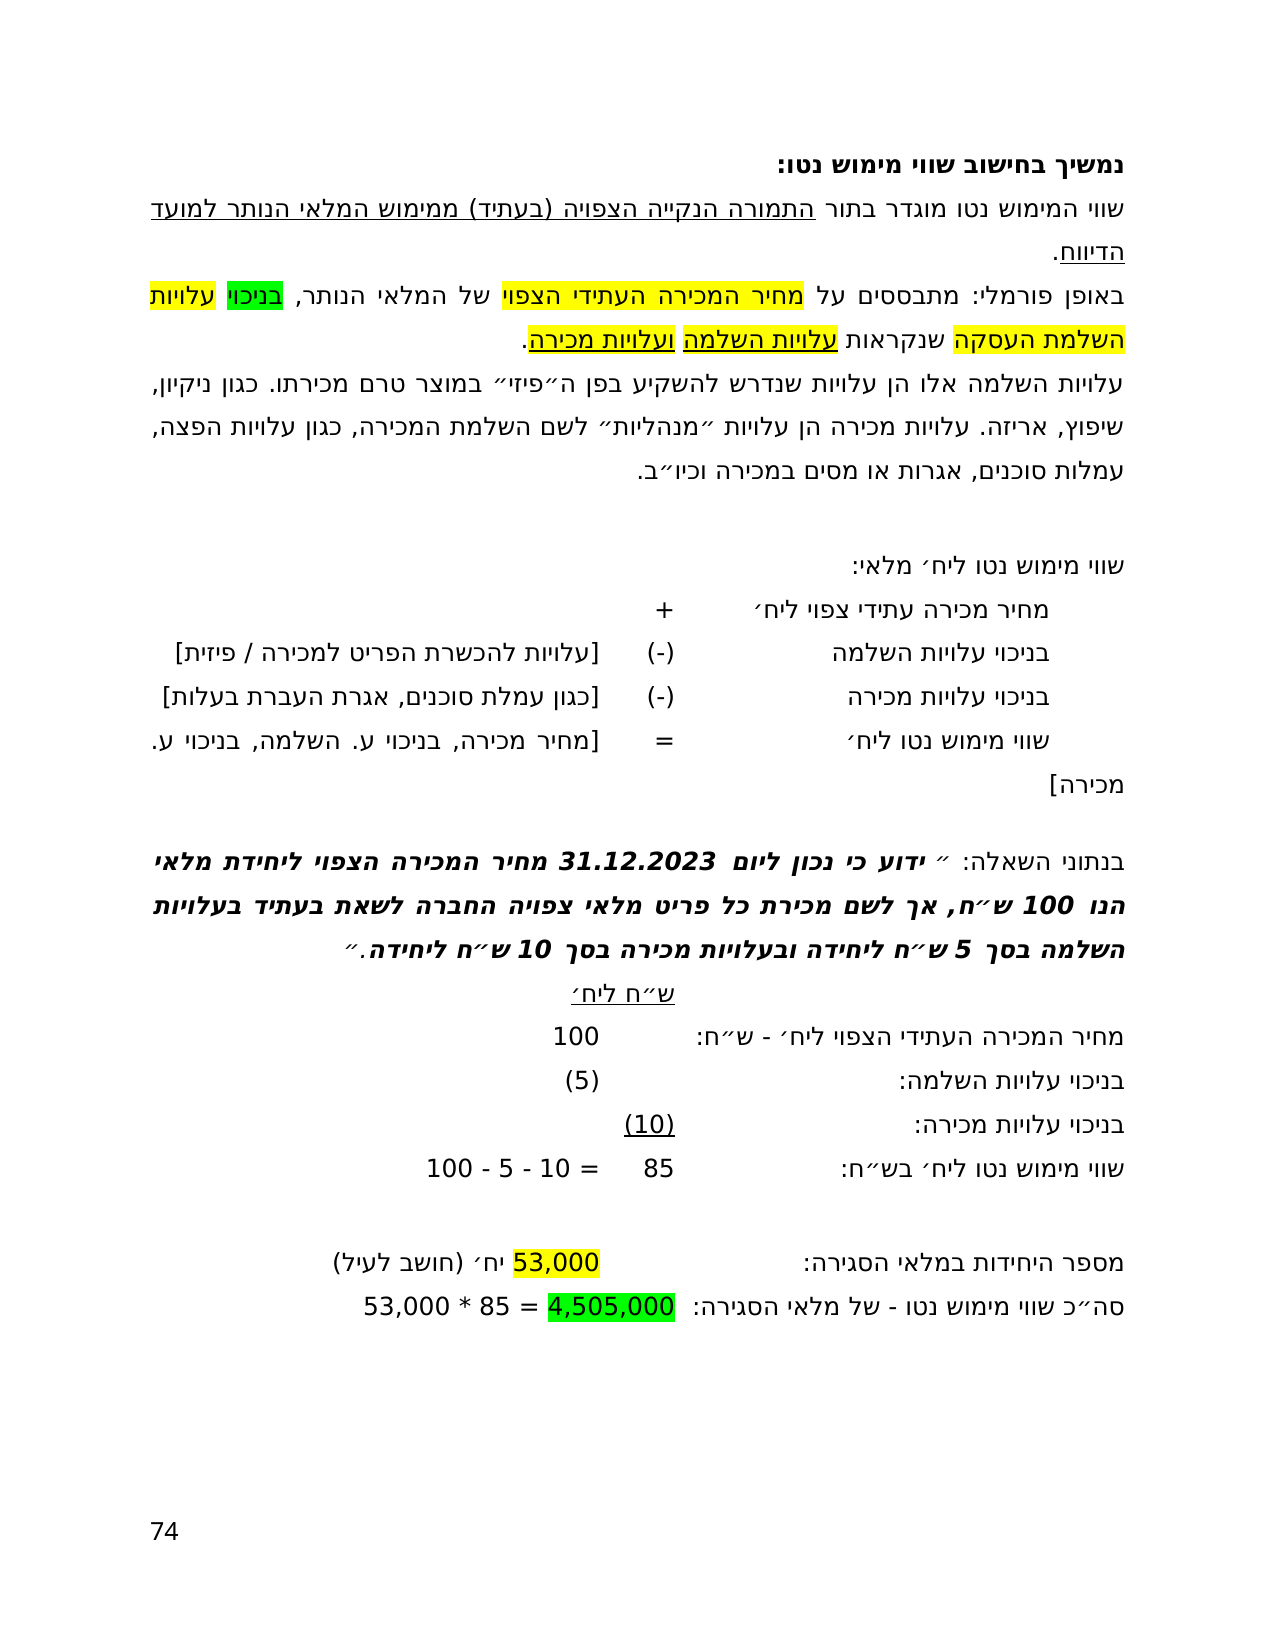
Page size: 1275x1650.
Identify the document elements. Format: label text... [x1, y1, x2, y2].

text מחיר מכירה עתידי צפוי ליח׳ + [150, 595, 1125, 624]
text שווי המימוש נטו מוגדר בתור התמורה הנקייה הצפויה (בעתיד) ממימוש המלאי הנותר למועד הדיווח. [150, 194, 1125, 267]
text בניכוי עלויות מכירה (-) [כגון עמלת סוכנים, אגרת העברת בעלות] [150, 682, 1125, 711]
text מחיר המכירה העתידי הצפוי ליח׳ - ש״ח: 100 [150, 1023, 1125, 1052]
text בנתוני השאלה: ״ ידוע כי נכון ליום 31.12.2023 מחיר המכירה הצפוי ליחידת מלאי הנו 100 ש״ח, אך לשם מכירת כל פריט מלאי צפויה החברה לשאת בעתיד בעלויות השלמה בסך 5 ש״ח ליחידה ובעלויות מכירה בסך 10 ש״ח ליחידה.״ [150, 848, 1125, 964]
text סה״כ שווי מימוש נטו - של מלאי הסגירה: 4,505,000 = 85 * 53,000 [150, 1292, 1125, 1322]
text מספר היחידות במלאי הסגירה: 53,000 יח׳ (חושב לעיל) [150, 1249, 513, 1278]
text שווי מימוש נטו ליח׳ = [מחיר מכירה, בניכוי ע. השלמה, בניכוי ע. מכירה] [150, 726, 1125, 799]
text באופן פורמלי: מתבססים על מחיר המכירה העתידי הצפוי של המלאי הנותר, בניכוי עלויות השלמת העסקה שנקראות עלויות השלמה ועלויות מכירה. [150, 281, 1125, 354]
text מספר היחידות במלאי הסגירה: 53,000 יח׳ (חושב לעיל) [600, 1249, 1125, 1278]
text בניכוי עלויות מכירה: (10) [150, 1110, 1125, 1139]
text נמשיך בחישוב שווי מימוש נטו: [150, 150, 1125, 179]
text ש״ח ליח׳ [150, 979, 1125, 1008]
text שווי מימוש נטו ליח׳ בש״ח: 85 = 10 - 5 - 100 [150, 1154, 1125, 1183]
text עלויות השלמה אלו הן עלויות שנדרש להשקיע בפן ה״פיזי״ במוצר טרם מכירתו. כגון ניקיון, שיפוץ, אריזה. עלויות מכירה הן עלויות ״מנהליות״ לשם השלמת המכירה, כגון עלויות הפצה, עמלות סוכנים, אגרות או מסים במכירה וכיו״ב. [150, 369, 1125, 485]
text שווי מימוש נטו ליח׳ מלאי: [150, 551, 1125, 580]
text בניכוי עלויות השלמה (-) [עלויות להכשרת הפריט למכירה / פיזית] [150, 638, 1125, 668]
text בניכוי עלויות השלמה: (5) [150, 1066, 1125, 1096]
